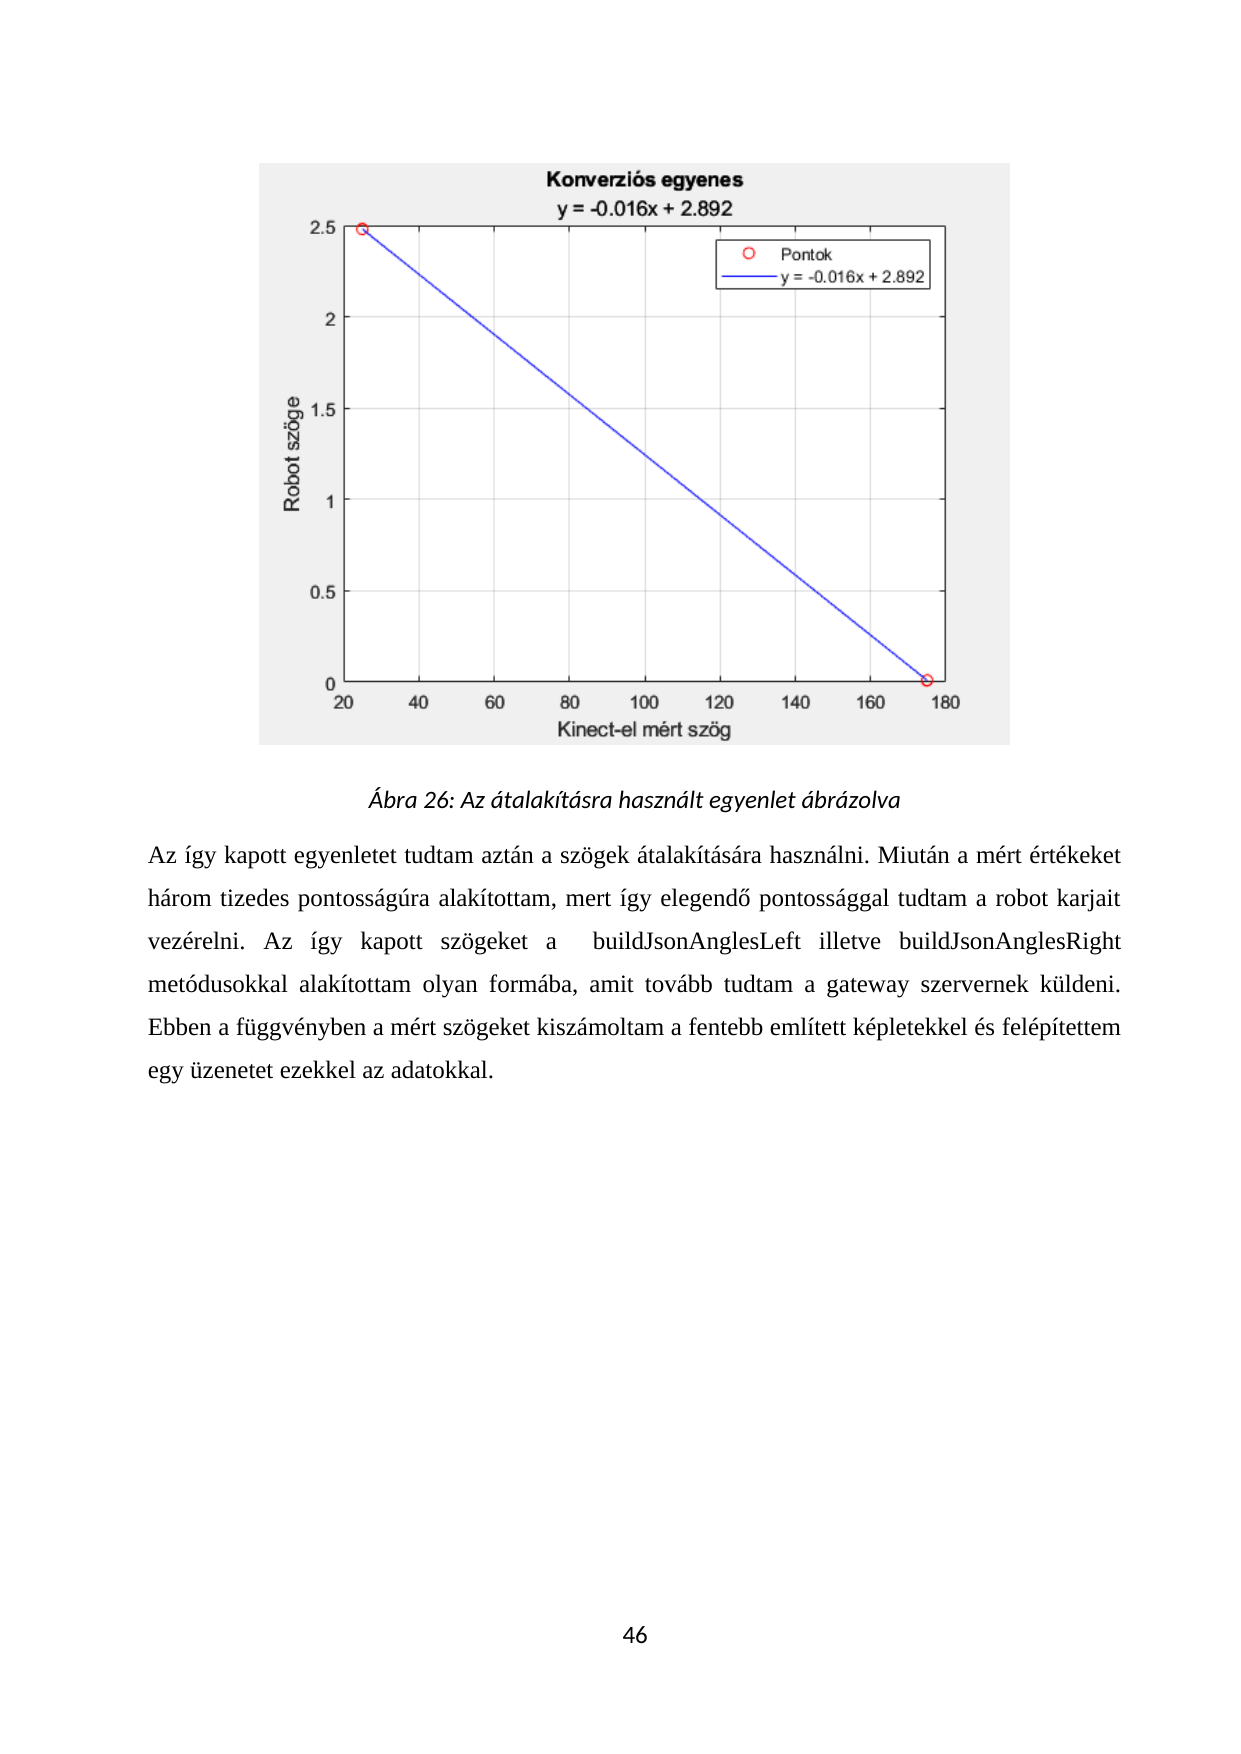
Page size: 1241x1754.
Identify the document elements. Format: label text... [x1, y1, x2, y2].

picture [259, 163, 1010, 745]
text Az így kapott egyenletet tudtam aztán a szögek átalakítására használni. Miután a mért értékeket három tizedes pontosságúra alakítottam, mert így elegendő pontossággal tudtam a robot karjait vezérelni. Az így kapott szögeket a buildJsonAnglesLeft illetve buildJsonAnglesRight metódusokkal alakítottam olyan formába, amit tovább tudtam a gateway szervernek küldeni. Ebben a függvényben a mért szögeket kiszámoltam a fentebb említett képletekkel és felépítettem egy üzenetet ezekkel az adatokkal. [148, 840, 1122, 1084]
